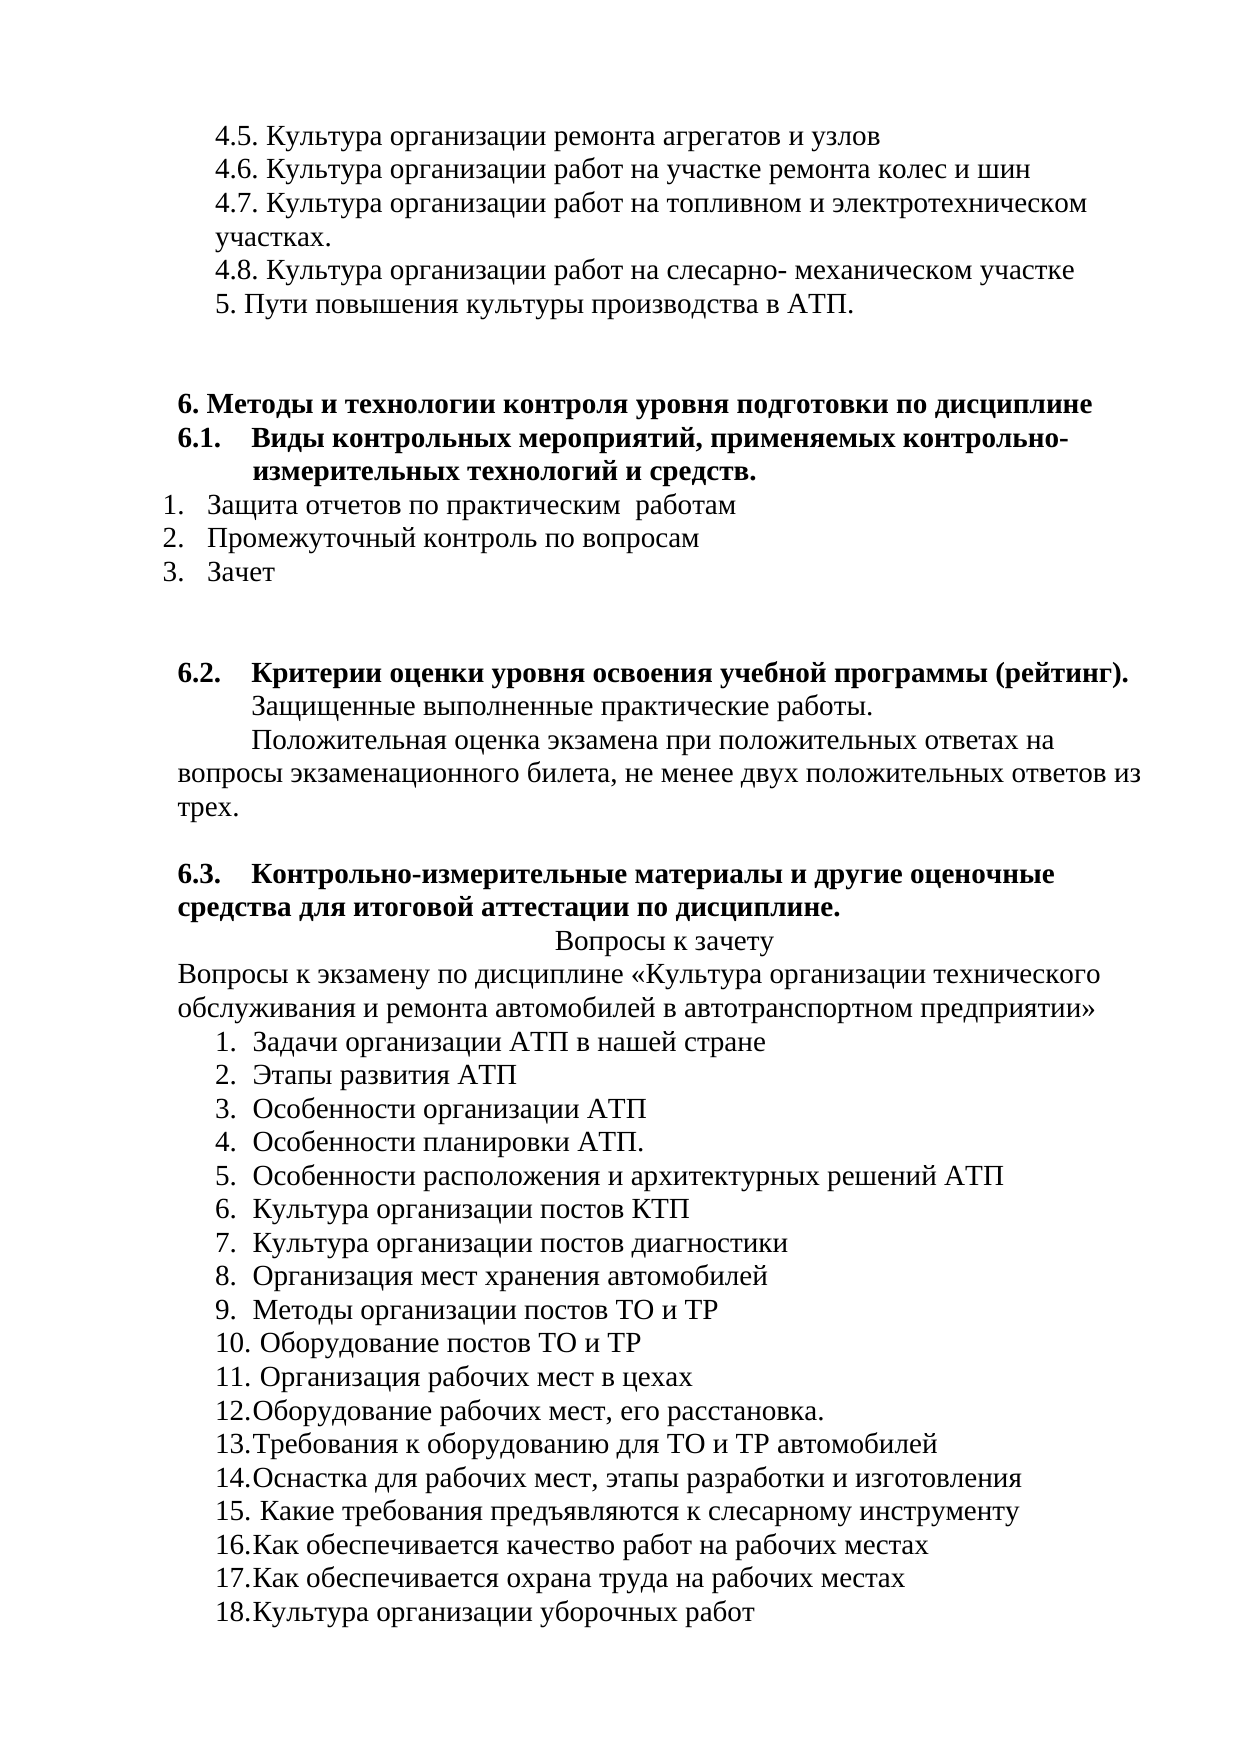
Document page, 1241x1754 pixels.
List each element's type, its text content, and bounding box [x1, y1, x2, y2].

text 4.7. Культура организации работ на топливном и электротехническом участках. [215, 185, 1152, 252]
list Зачет [162, 554, 1152, 588]
text 4.8. Культура организации работ на слесарно- механическом участке [215, 252, 1152, 286]
list Организация рабочих мест в цехах [215, 1359, 1152, 1393]
text 4.6. Культура организации работ на участке ремонта колес и шин [215, 152, 1152, 185]
list Требования к оборудованию для ТО и ТР автомобилей [215, 1426, 1152, 1460]
text Вопросы к экзамену по дисциплине «Культура организации технического обслуживания и ремонта автомобилей в автотранспортном предприятии» [177, 957, 1152, 1024]
list Культура организации уборочных работ [215, 1594, 1152, 1627]
list Задачи организации АТП в нашей стране [215, 1024, 1152, 1057]
text Защищенные выполненные практические работы. [177, 688, 1152, 722]
list Культура организации постов диагностики [215, 1225, 1152, 1258]
list Промежуточный контроль по вопросам [162, 521, 1152, 554]
list Этапы развития АТП [215, 1057, 1152, 1091]
list Методы организации постов ТО и ТР [215, 1292, 1152, 1326]
text Положительная оценка экзамена при положительных ответах на вопросы экзаменационного билета, не менее двух положительных ответов из трех. [177, 722, 1152, 822]
list Как обеспечивается охрана труда на рабочих местах [215, 1560, 1152, 1594]
list Какие требования предъявляются к слесарному инструменту [215, 1493, 1152, 1527]
list Оснастка для рабочих мест, этапы разработки и изготовления [215, 1460, 1152, 1493]
text Вопросы к зачету [177, 923, 1152, 957]
list Контрольно-измерительные материалы и другие оценочные средства для итоговой аттестации по дисциплине. [177, 856, 1152, 923]
text 6. Методы и технологии контроля уровня подготовки по дисциплине [177, 386, 1152, 420]
list Виды контрольных мероприятий, применяемых контрольно-измерительных технологий и средств. [177, 420, 1152, 487]
list Оборудование рабочих мест, его расстановка. [215, 1393, 1152, 1426]
list Как обеспечивается качество работ на рабочих местах [215, 1527, 1152, 1560]
list Защита отчетов по практическим работам [162, 487, 1152, 521]
list Оборудование постов ТО и ТР [215, 1326, 1152, 1359]
list Особенности организации АТП [215, 1091, 1152, 1124]
text 4.5. Культура организации ремонта агрегатов и узлов [215, 118, 1152, 152]
list Критерии оценки уровня освоения учебной программы (рейтинг). [177, 655, 1152, 688]
list Особенности расположения и архитектурных решений АТП [215, 1158, 1152, 1191]
list Организация мест хранения автомобилей [215, 1258, 1152, 1292]
list Культура организации постов КТП [215, 1191, 1152, 1225]
text 5. Пути повышения культуры производства в АТП. [215, 286, 1152, 319]
list Особенности планировки АТП. [215, 1124, 1152, 1158]
